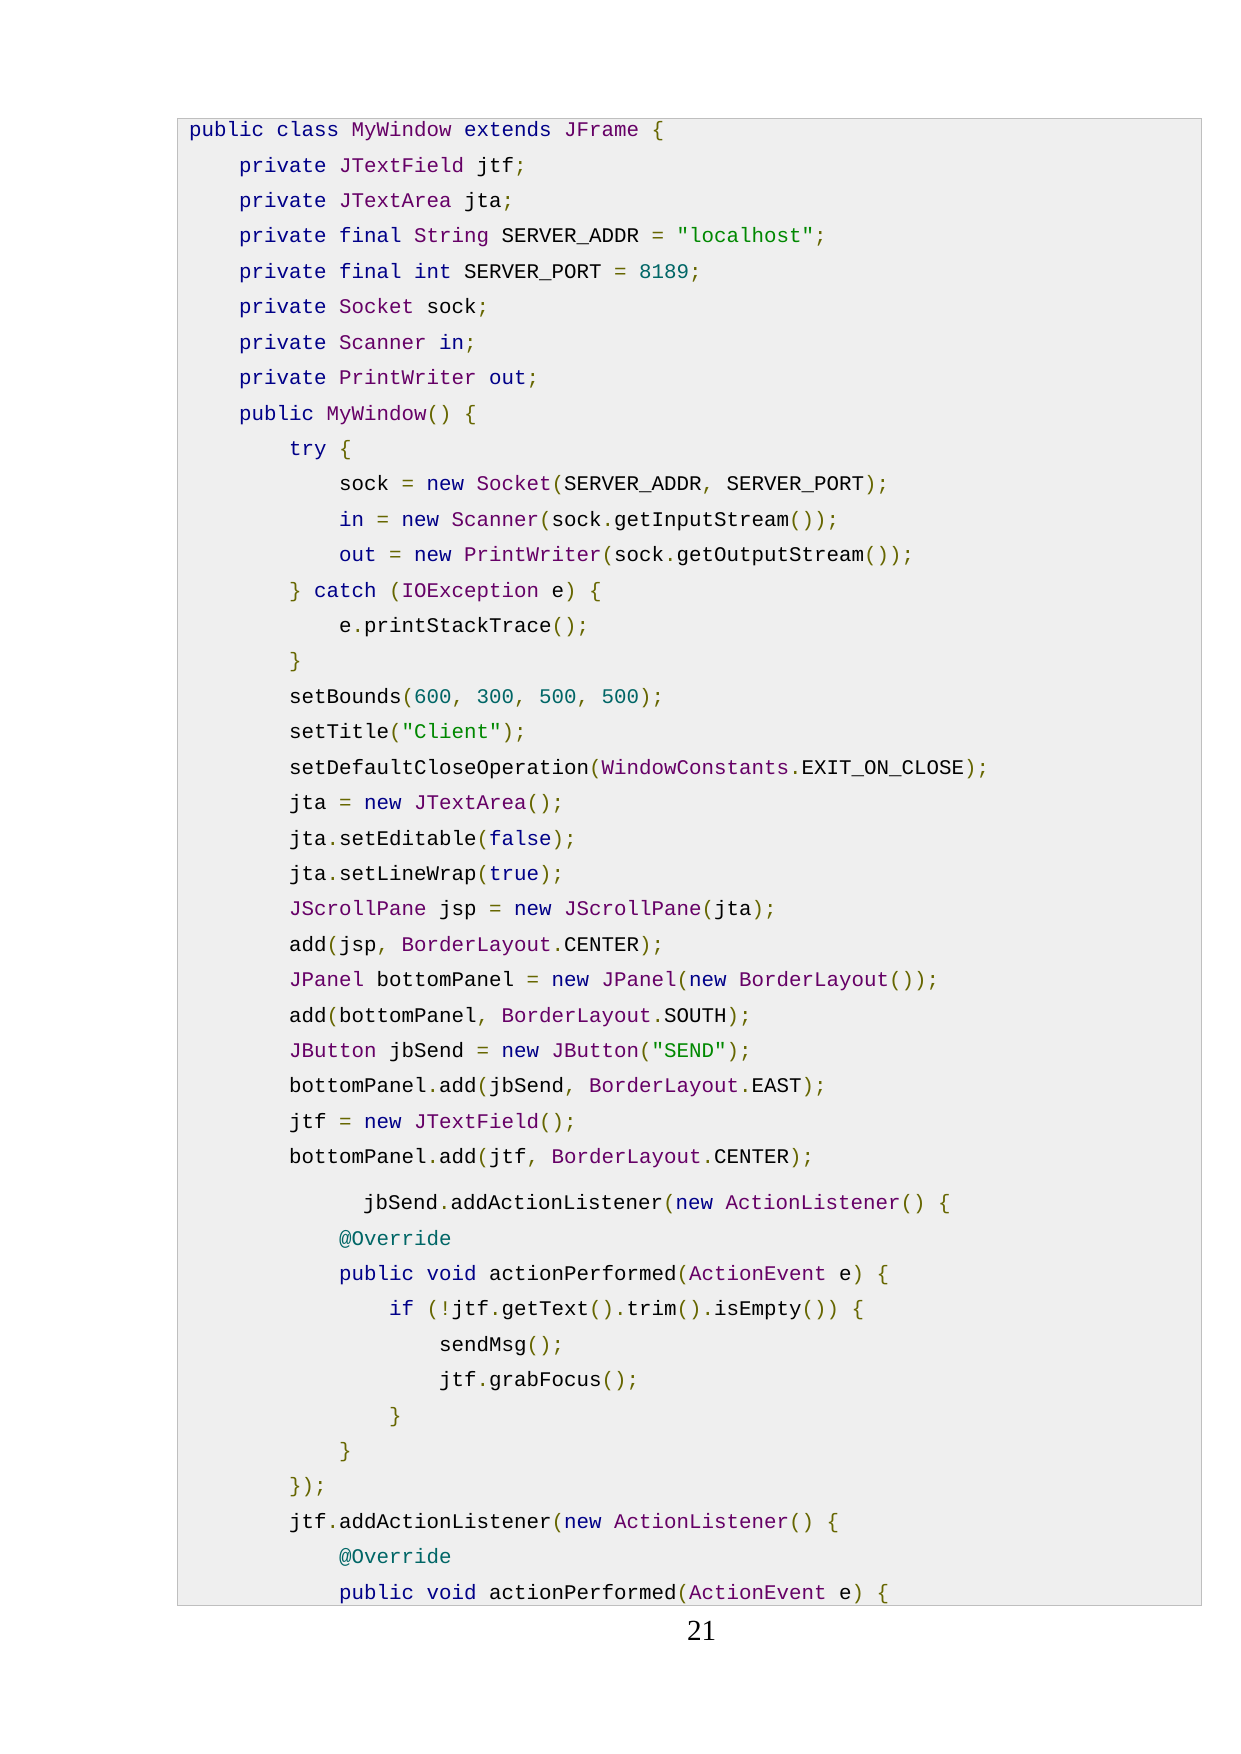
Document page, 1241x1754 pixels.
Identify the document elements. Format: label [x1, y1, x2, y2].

table_header [178, 119, 1201, 1605]
